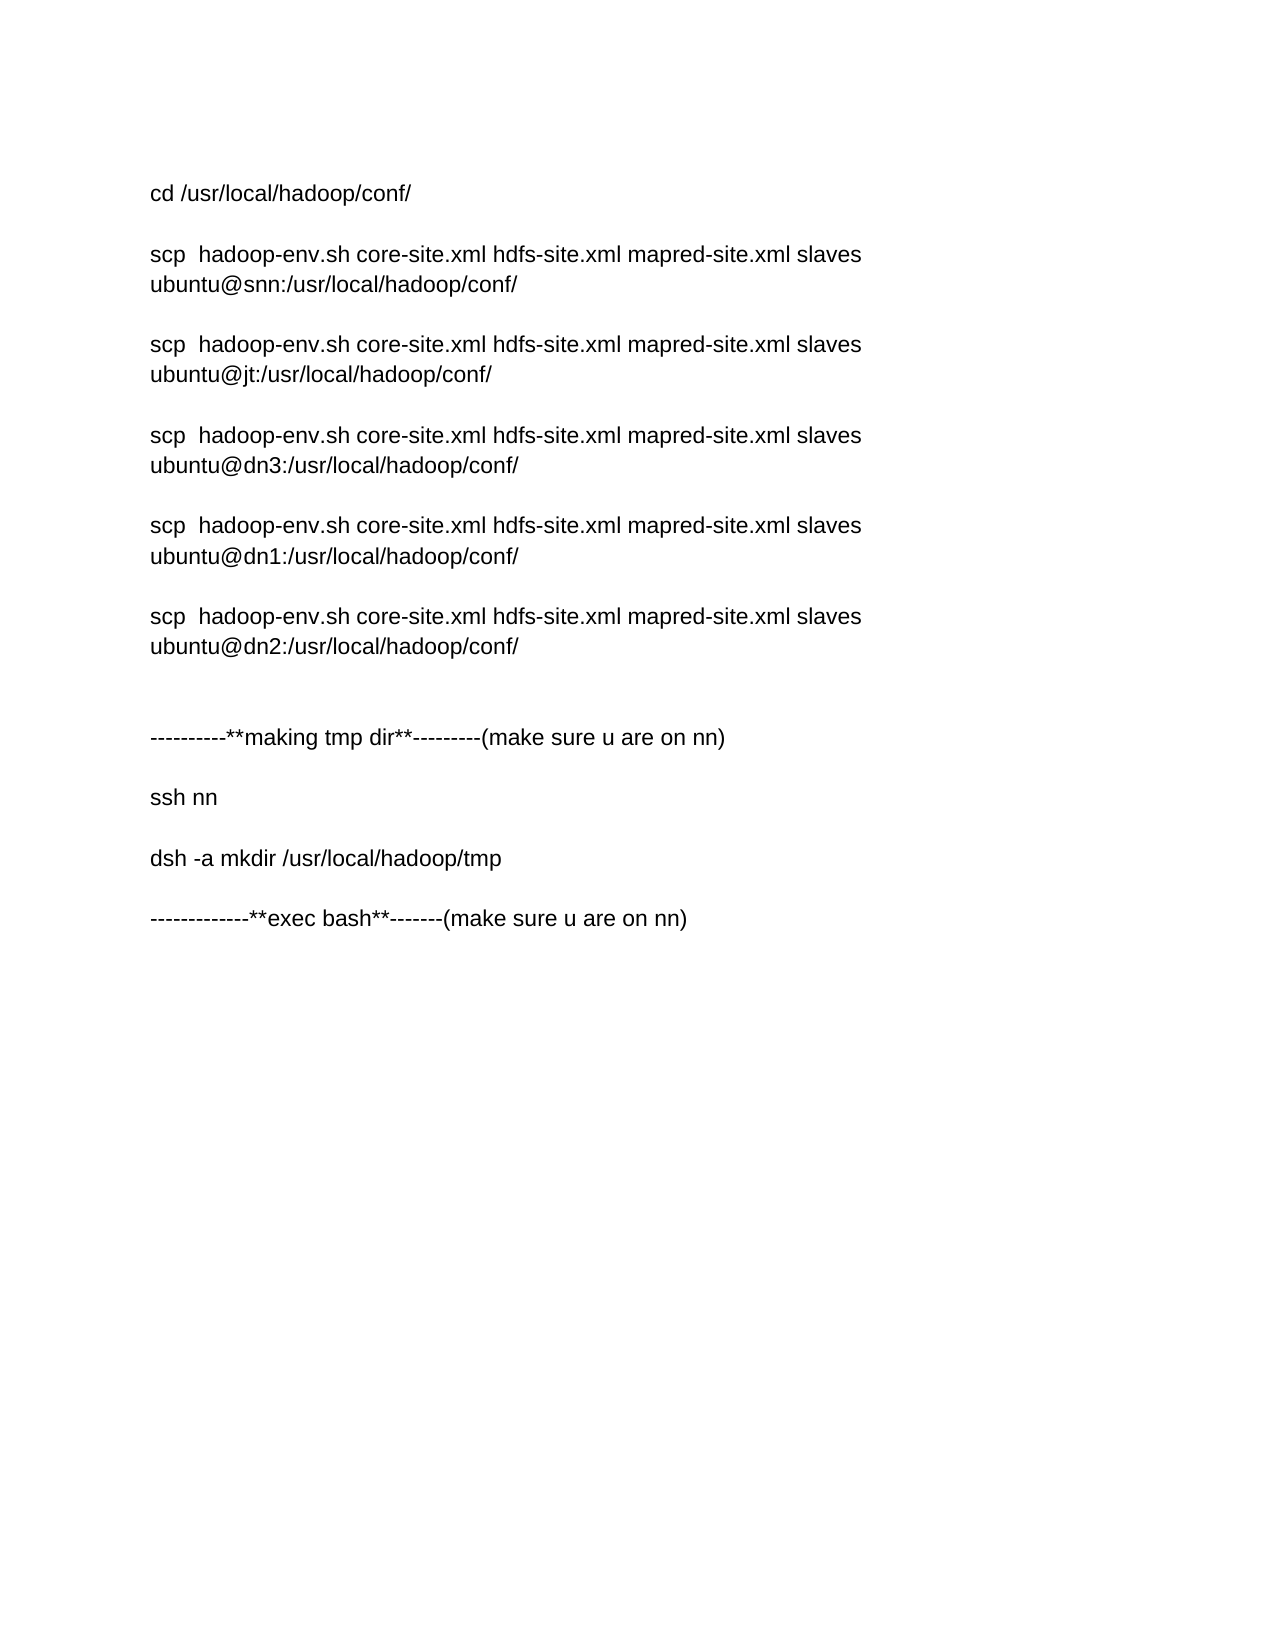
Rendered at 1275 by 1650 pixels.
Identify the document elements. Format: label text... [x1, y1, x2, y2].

text scp hadoop-env.sh core-site.xml hdfs-site.xml mapred-site.xml slaves ubuntu@jt:/usr/local/hadoop/conf/ [150, 331, 1125, 388]
text scp hadoop-env.sh core-site.xml hdfs-site.xml mapred-site.xml slaves ubuntu@dn1:/usr/local/hadoop/conf/ [150, 512, 1125, 569]
text -------------**exec bash**-------(make sure u are on nn) [150, 905, 1125, 932]
text ----------**making tmp dir**---------(make sure u are on nn) [150, 724, 1125, 750]
text ssh nn [150, 784, 1125, 811]
text scp hadoop-env.sh core-site.xml hdfs-site.xml mapred-site.xml slaves ubuntu@dn2:/usr/local/hadoop/conf/ [150, 603, 1125, 660]
text dsh -a mkdir /usr/local/hadoop/tmp [150, 845, 1125, 871]
text scp hadoop-env.sh core-site.xml hdfs-site.xml mapred-site.xml slaves ubuntu@dn3:/usr/local/hadoop/conf/ [150, 422, 1125, 478]
text cd /usr/local/hadoop/conf/ [150, 180, 1125, 207]
text scp hadoop-env.sh core-site.xml hdfs-site.xml mapred-site.xml slaves ubuntu@snn:/usr/local/hadoop/conf/ [150, 241, 1125, 297]
